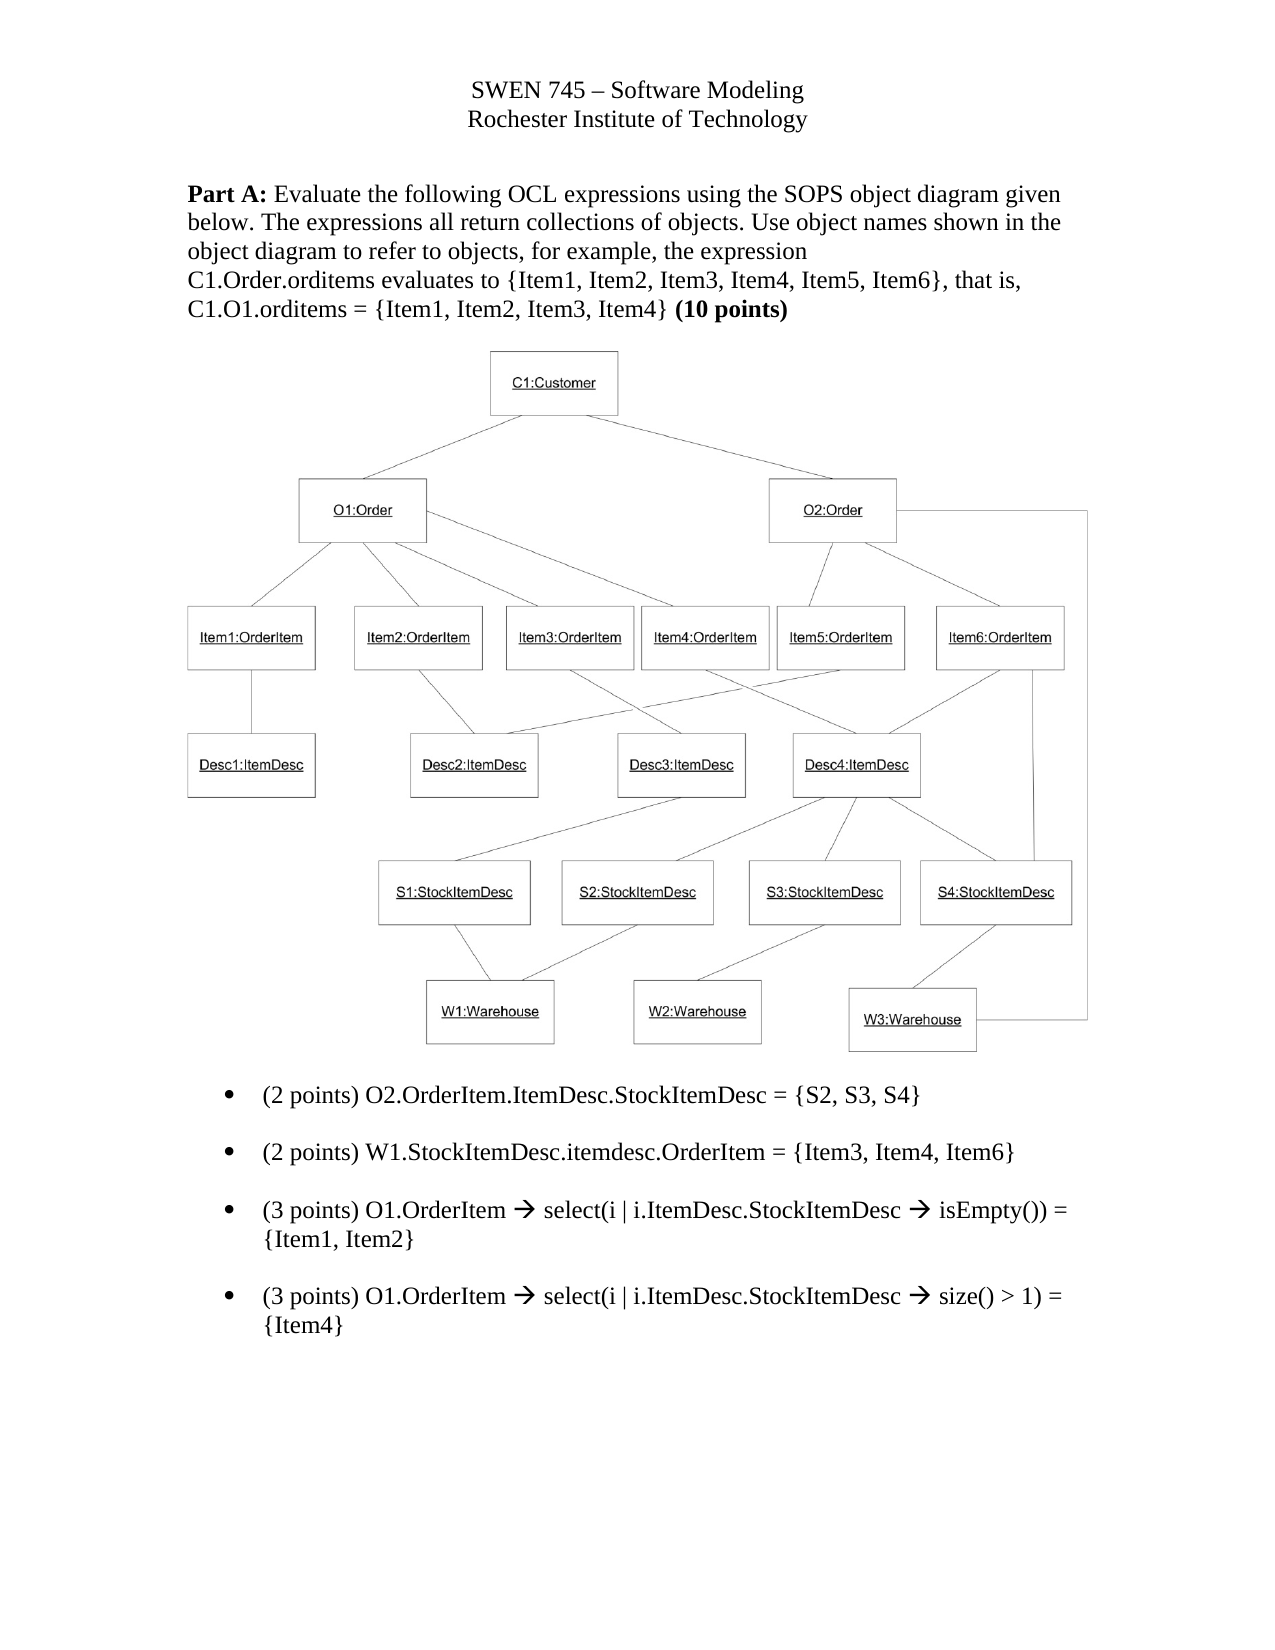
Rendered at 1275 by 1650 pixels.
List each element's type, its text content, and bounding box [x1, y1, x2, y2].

text C1.O1.orditems = {Item1, Item2, Item3, Item4} (10 points) [187, 294, 1087, 351]
picture [187, 351, 1088, 1052]
list (2 points) W1.StockItemDesc.itemdesc.OrderItem = {Item3, Item4, Item6} [225, 1137, 1087, 1195]
list (3 points) O1.OrderItem select(i | i.ItemDesc.StockItemDesc size() > 1) = {Item4} [225, 1281, 1087, 1339]
list (3 points) O1.OrderItem select(i | i.ItemDesc.StockItemDesc isEmpty()) = {Item1, Item2} [225, 1195, 1087, 1252]
list (2 points) O2.OrderItem.ItemDesc.StockItemDesc = {S2, S3, S4} [225, 1080, 1087, 1137]
text Part A: Evaluate the following OCL expressions using the SOPS object diagram given below. The expressions all return collections of objects. Use object names shown in the object diagram to refer to objects, for example, the expression [187, 179, 1087, 265]
text C1.Order.orditems evaluates to {Item1, Item2, Item3, Item4, Item5, Item6}, that is, [187, 265, 1087, 294]
